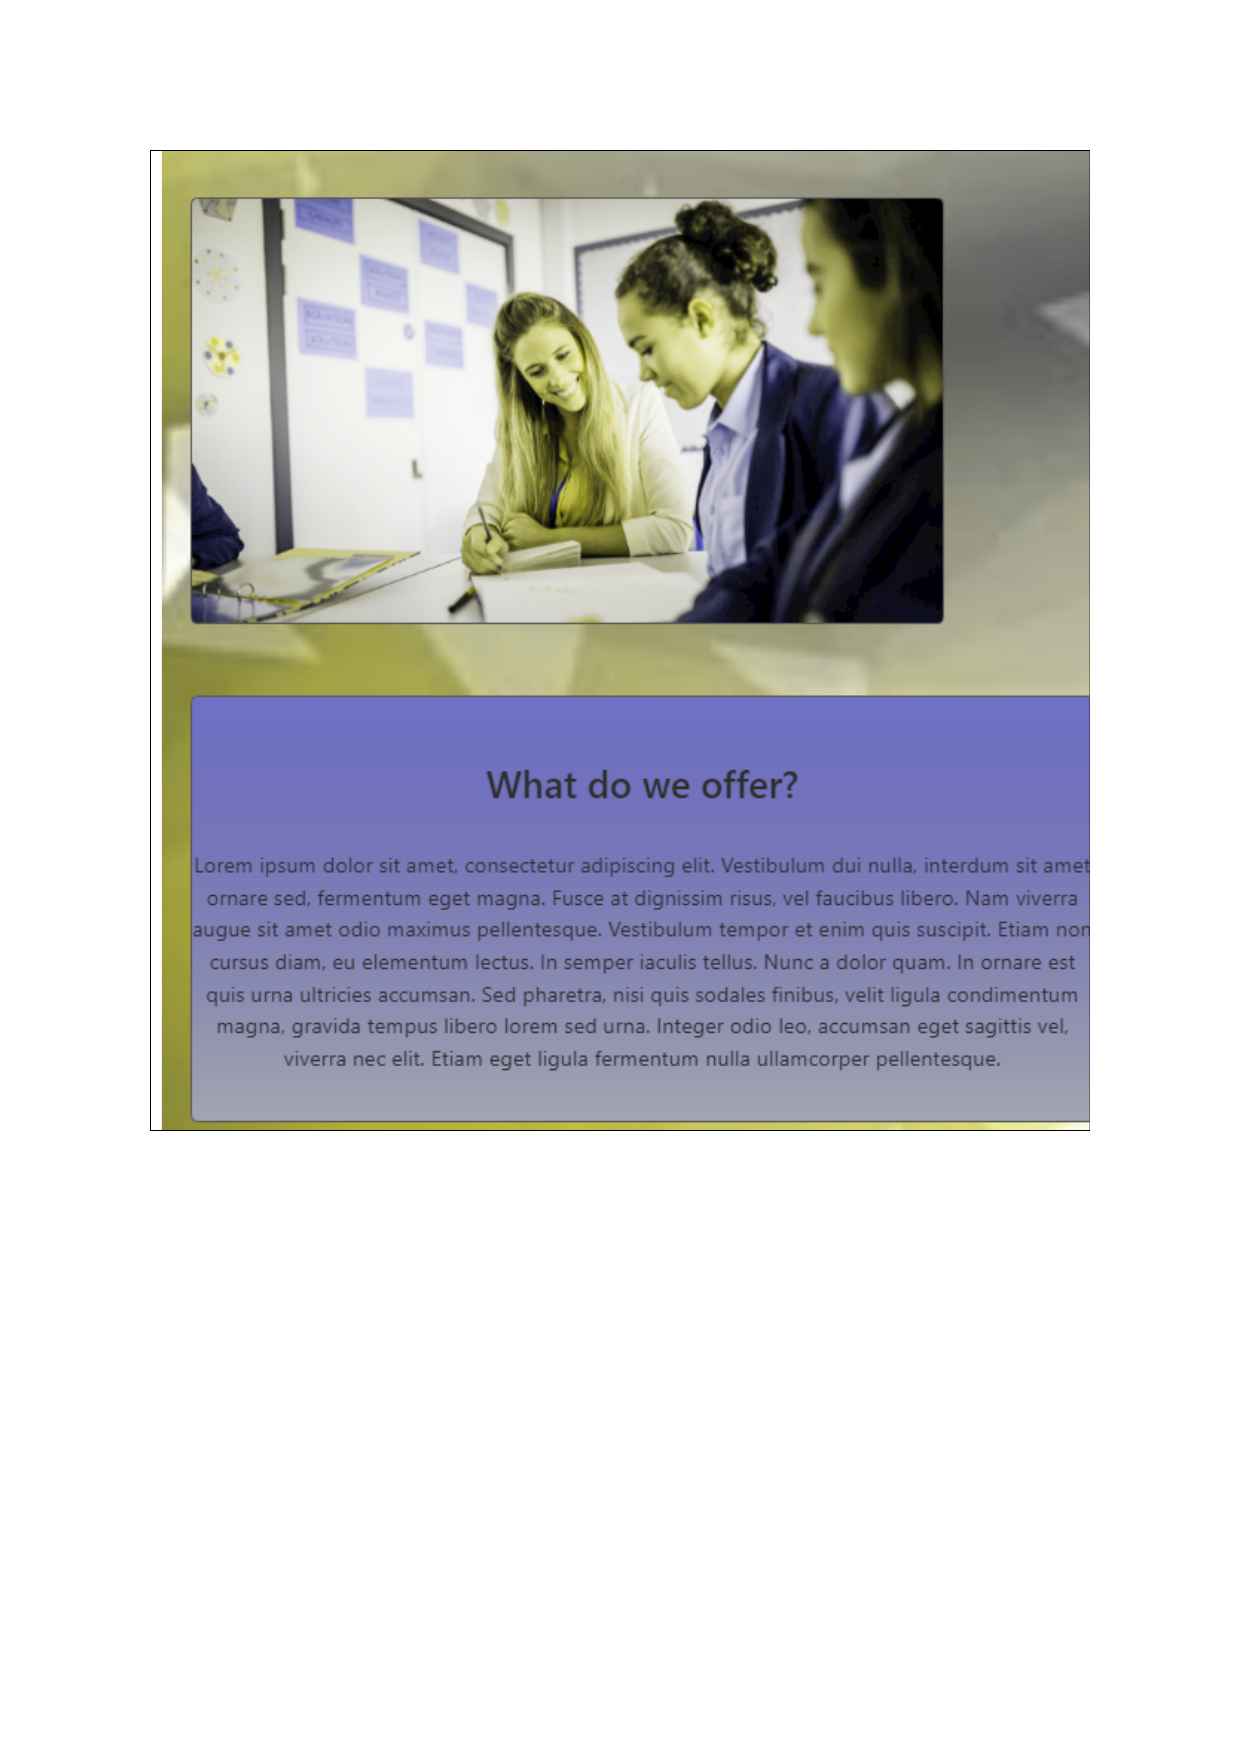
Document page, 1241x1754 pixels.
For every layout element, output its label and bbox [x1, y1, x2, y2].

table_cell [151, 151, 161, 1130]
picture [161, 151, 1090, 1130]
